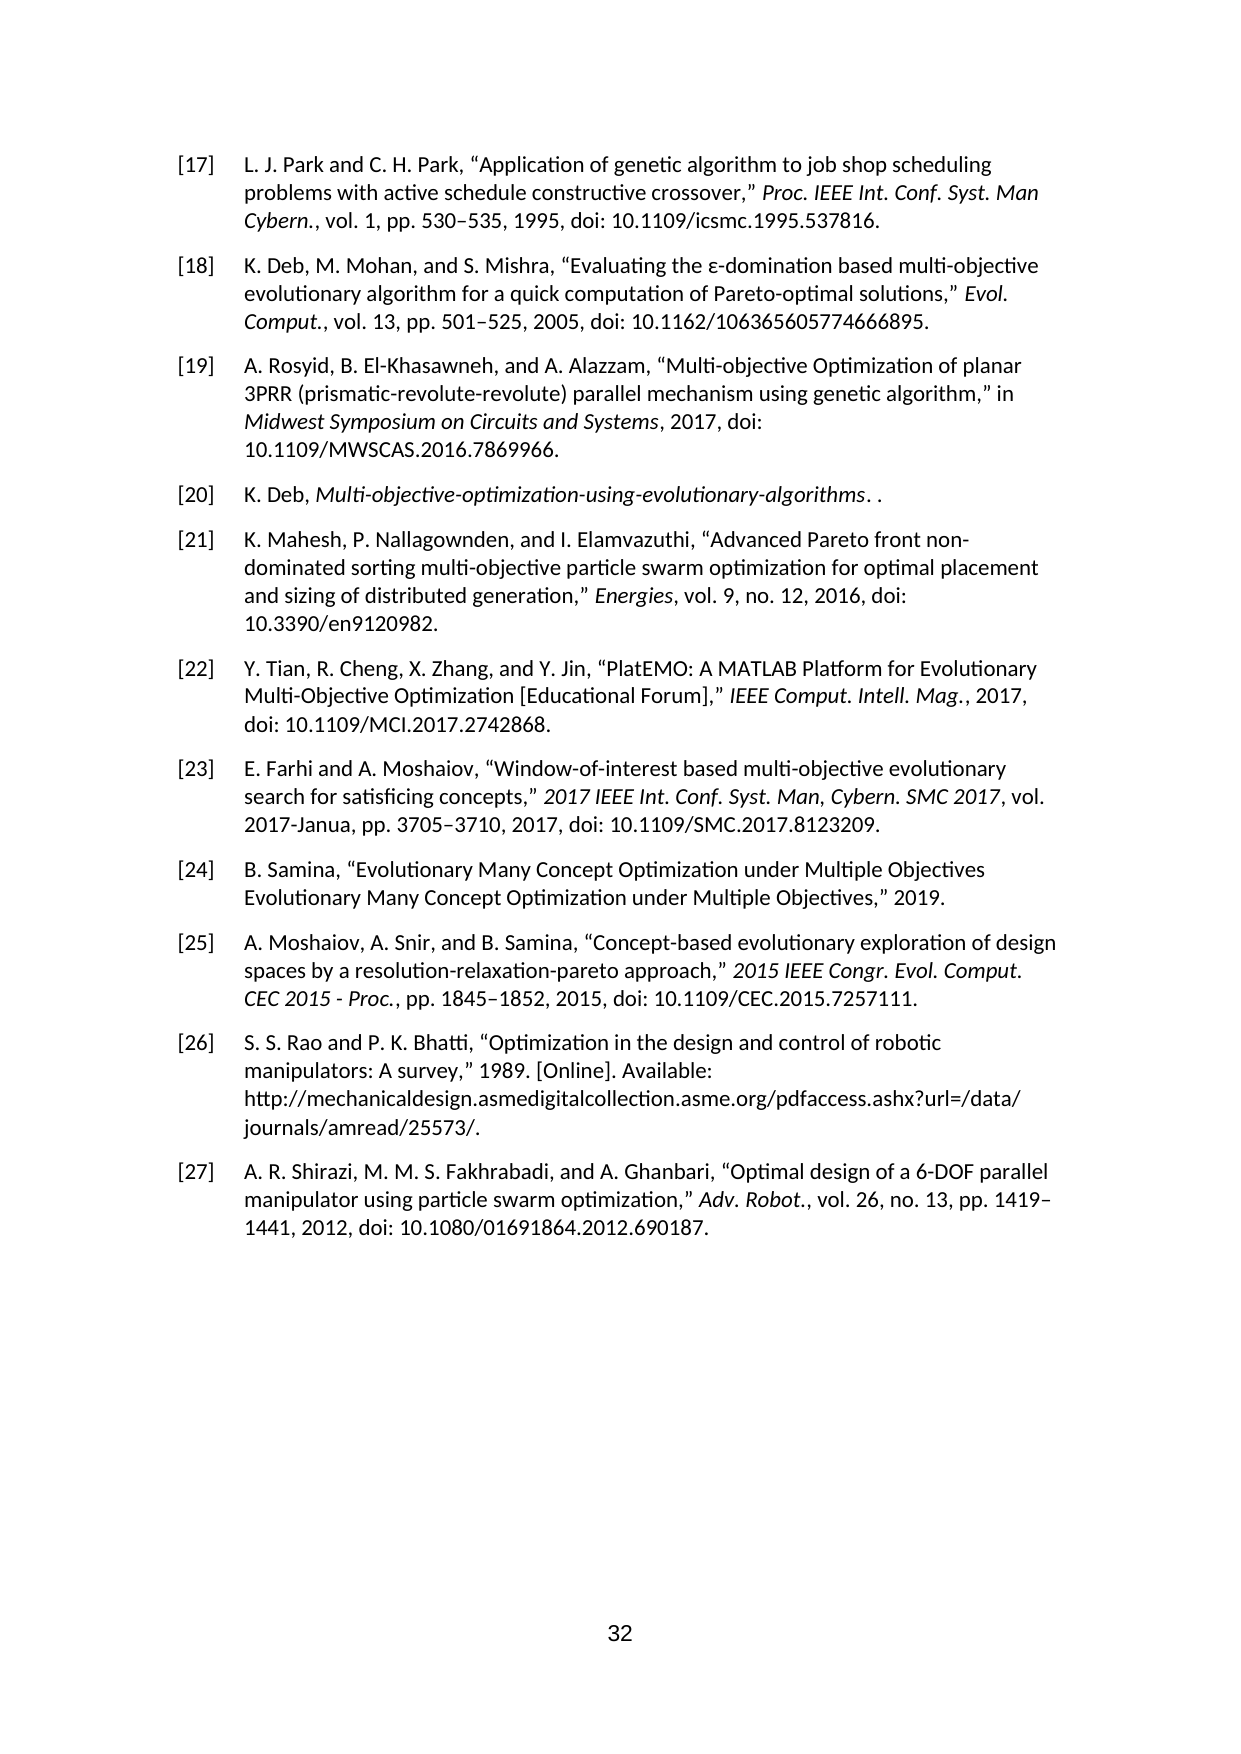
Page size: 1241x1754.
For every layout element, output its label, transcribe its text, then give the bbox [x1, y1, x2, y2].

text [25] A. Moshaiov, A. Snir, and B. Samina, “Concept-based evolutionary exploration of design spaces by a resolution-relaxation-pareto approach,” 2015 IEEE Congr. Evol. Comput. CEC 2015 - Proc., pp. 1845–1852, 2015, doi: 10.1109/CEC.2015.7257111. [177, 928, 1063, 1012]
text [20] K. Deb, Multi-objective-optimization-using-evolutionary-algorithms. . [177, 480, 1063, 508]
text [26] S. S. Rao and P. K. Bhatti, “Optimization in the design and control of robotic manipulators: A survey,” 1989. [Online]. Available: http://mechanicaldesign.asmedigitalcollection.asme.org/pdfaccess.ashx?url=/data/journals/amread/25573/. [177, 1028, 1063, 1141]
text [19] A. Rosyid, B. El-Khasawneh, and A. Alazzam, “Multi-objective Optimization of planar 3PRR (prismatic-revolute-revolute) parallel mechanism using genetic algorithm,” in Midwest Symposium on Circuits and Systems, 2017, doi: 10.1109/MWSCAS.2016.7869966. [177, 351, 1063, 463]
text [23] E. Farhi and A. Moshaiov, “Window-of-interest based multi-objective evolutionary search for satisficing concepts,” 2017 IEEE Int. Conf. Syst. Man, Cybern. SMC 2017, vol. 2017-Janua, pp. 3705–3710, 2017, doi: 10.1109/SMC.2017.8123209. [177, 754, 1063, 838]
text [21] K. Mahesh, P. Nallagownden, and I. Elamvazuthi, “Advanced Pareto front non-dominated sorting multi-objective particle swarm optimization for optimal placement and sizing of distributed generation,” Energies, vol. 9, no. 12, 2016, doi: 10.3390/en9120982. [177, 525, 1063, 637]
text [27] A. R. Shirazi, M. M. S. Fakhrabadi, and A. Ghanbari, “Optimal design of a 6-DOF parallel manipulator using particle swarm optimization,” Adv. Robot., vol. 26, no. 13, pp. 1419–1441, 2012, doi: 10.1080/01691864.2012.690187. [177, 1157, 1063, 1241]
text [17] L. J. Park and C. H. Park, “Application of genetic algorithm to job shop scheduling problems with active schedule constructive crossover,” Proc. IEEE Int. Conf. Syst. Man Cybern., vol. 1, pp. 530–535, 1995, doi: 10.1109/icsmc.1995.537816. [177, 150, 1063, 234]
text [24] B. Samina, “Evolutionary Many Concept Optimization under Multiple Objectives Evolutionary Many Concept Optimization under Multiple Objectives,” 2019. [177, 855, 1063, 911]
text [22] Y. Tian, R. Cheng, X. Zhang, and Y. Jin, “PlatEMO: A MATLAB Platform for Evolutionary Multi-Objective Optimization [Educational Forum],” IEEE Comput. Intell. Mag., 2017, doi: 10.1109/MCI.2017.2742868. [177, 654, 1063, 738]
text [18] K. Deb, M. Mohan, and S. Mishra, “Evaluating the ε-domination based multi-objective evolutionary algorithm for a quick computation of Pareto-optimal solutions,” Evol. Comput., vol. 13, pp. 501–525, 2005, doi: 10.1162/106365605774666895. [177, 251, 1063, 335]
